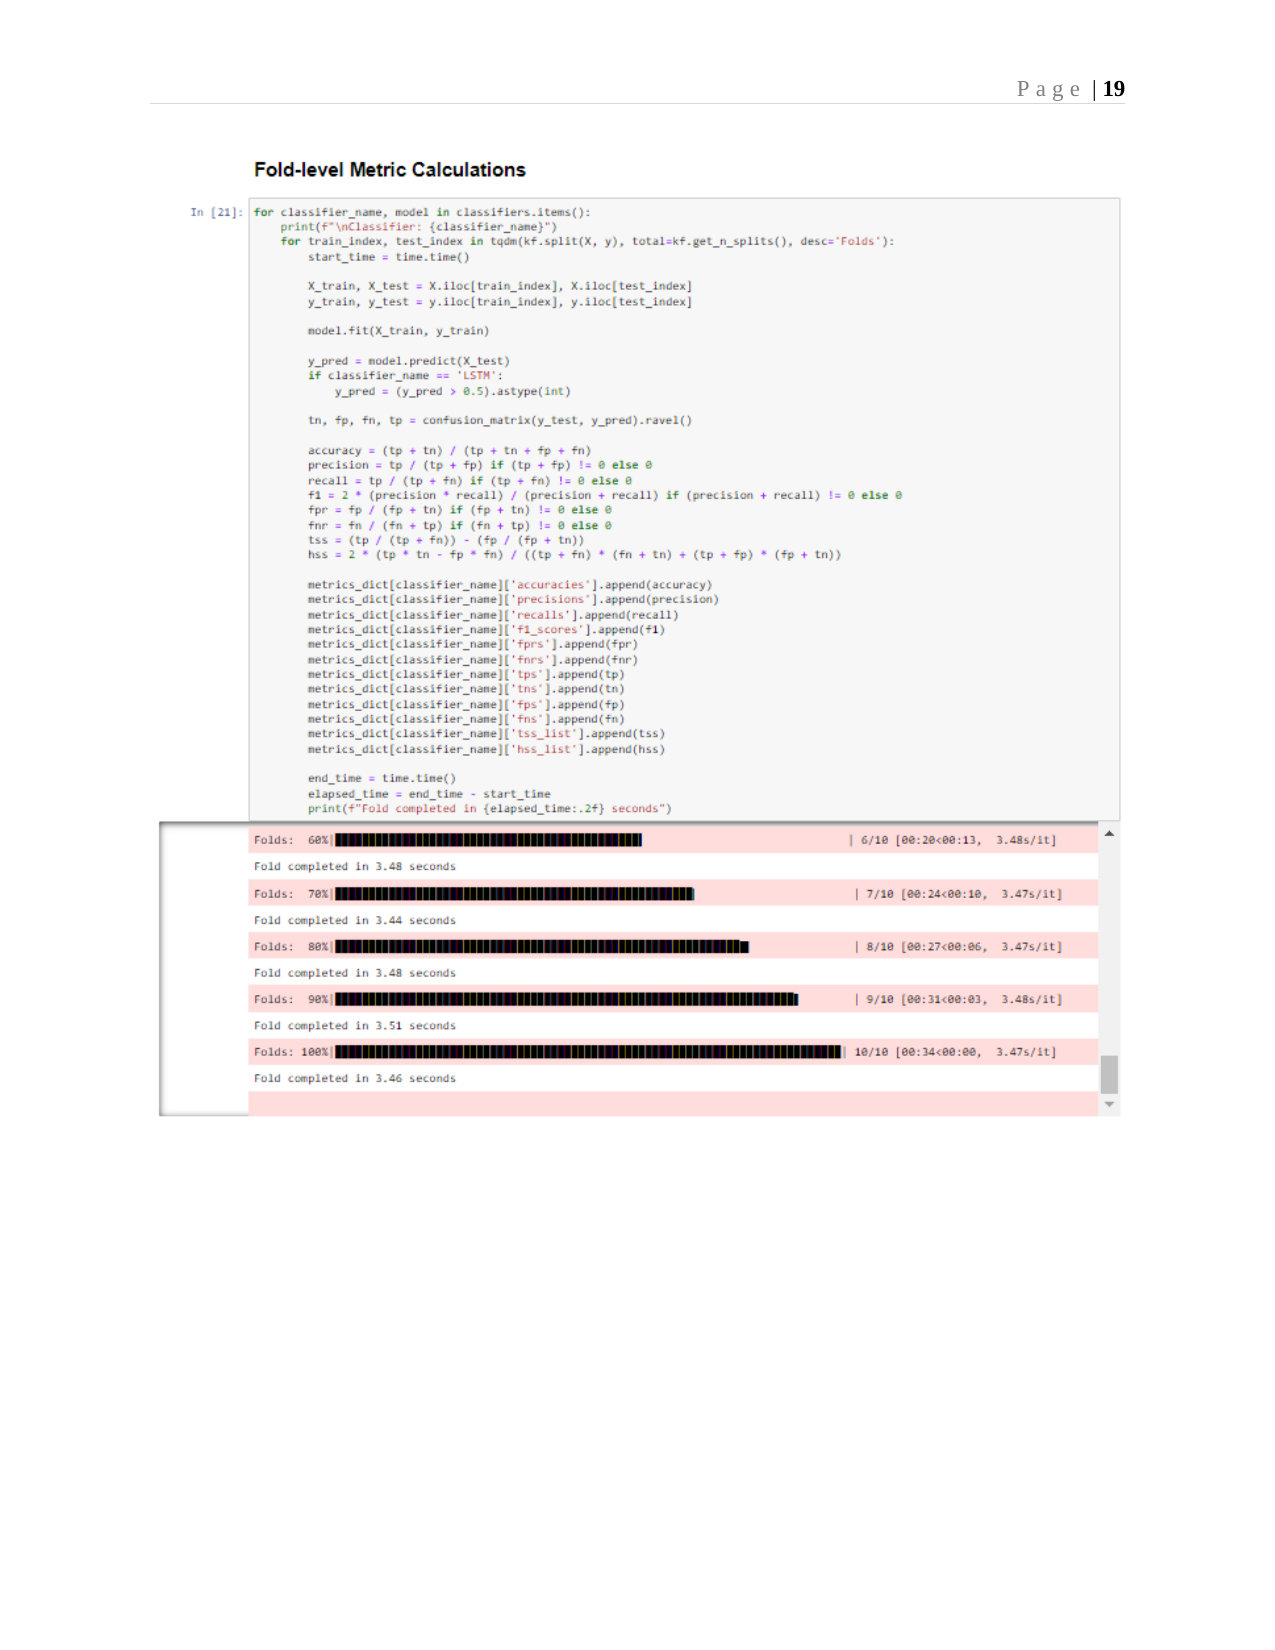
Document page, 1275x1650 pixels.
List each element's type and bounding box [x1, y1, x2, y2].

picture [150, 150, 1125, 1123]
